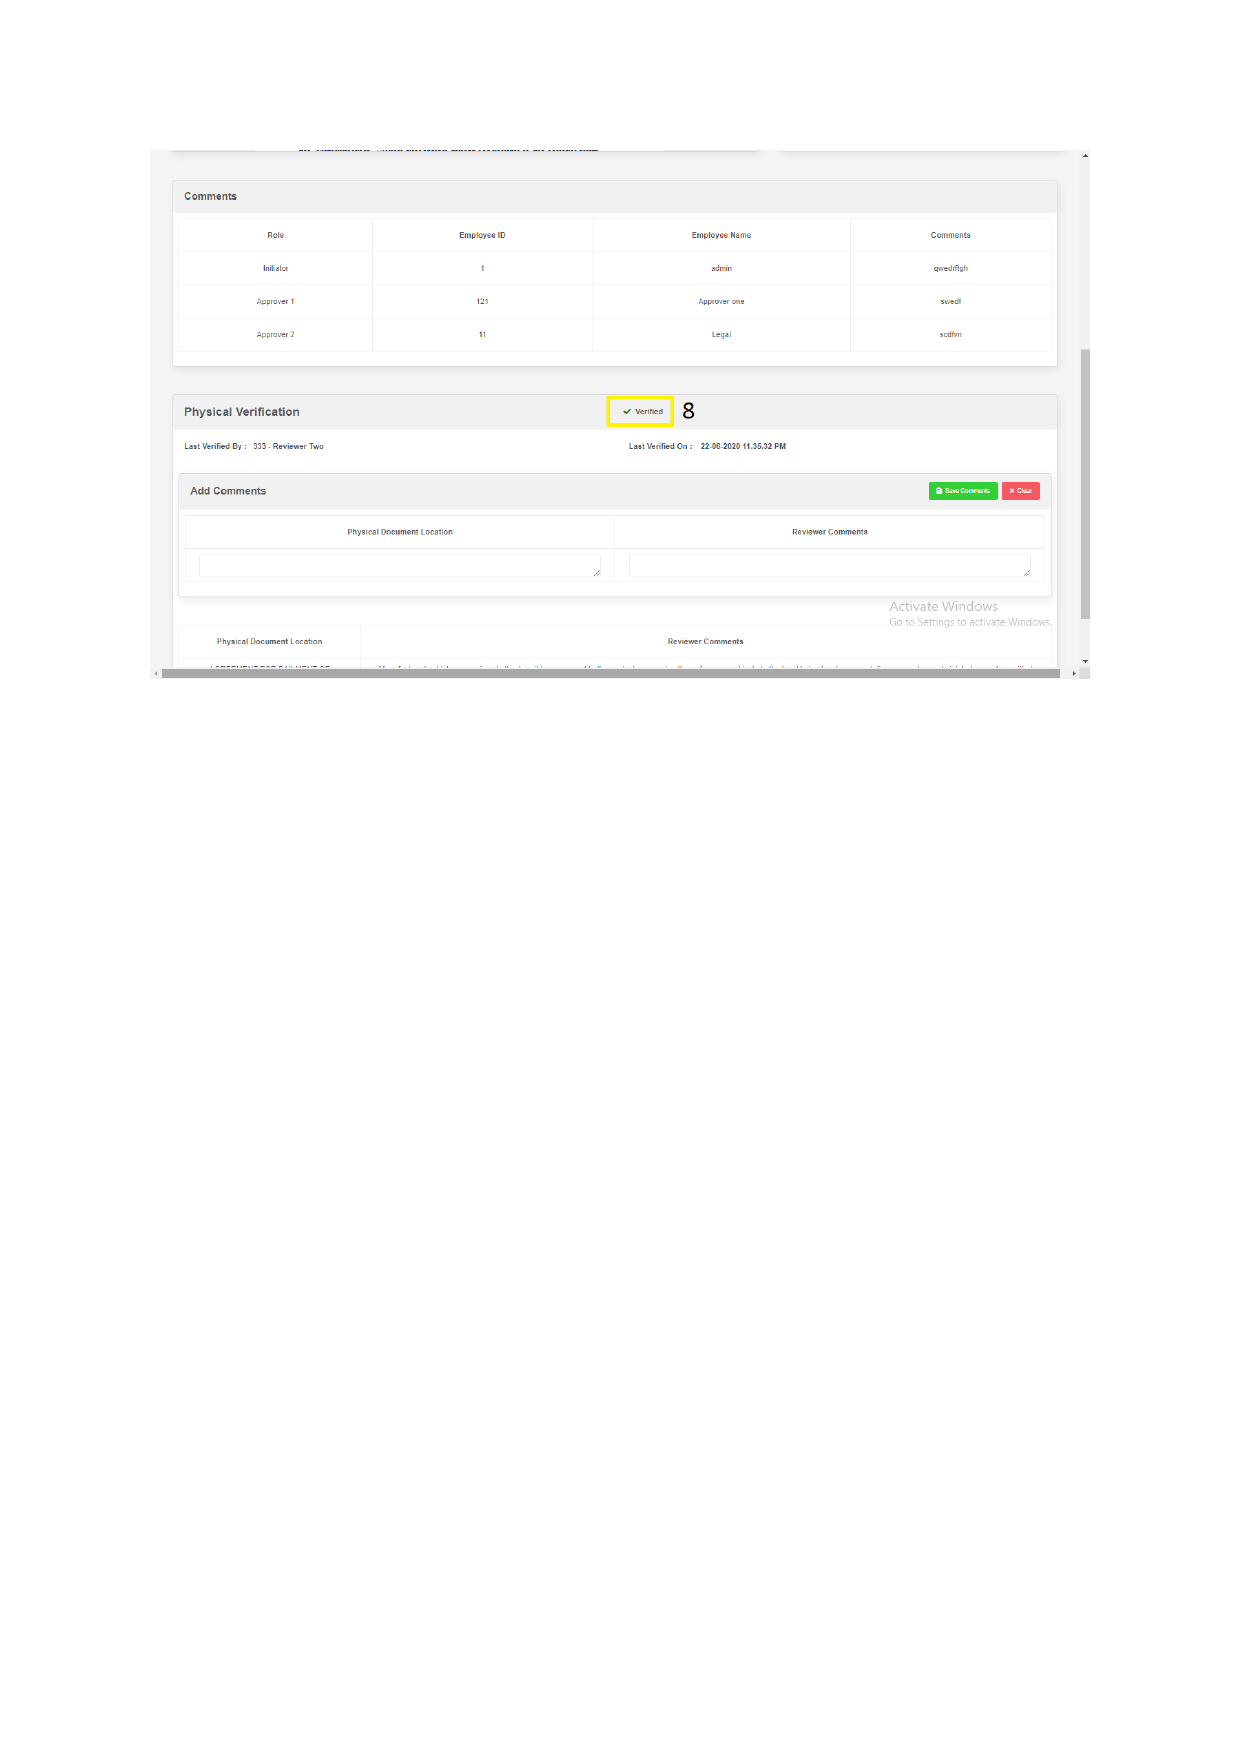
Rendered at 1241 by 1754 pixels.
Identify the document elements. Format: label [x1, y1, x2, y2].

picture [150, 150, 1091, 679]
